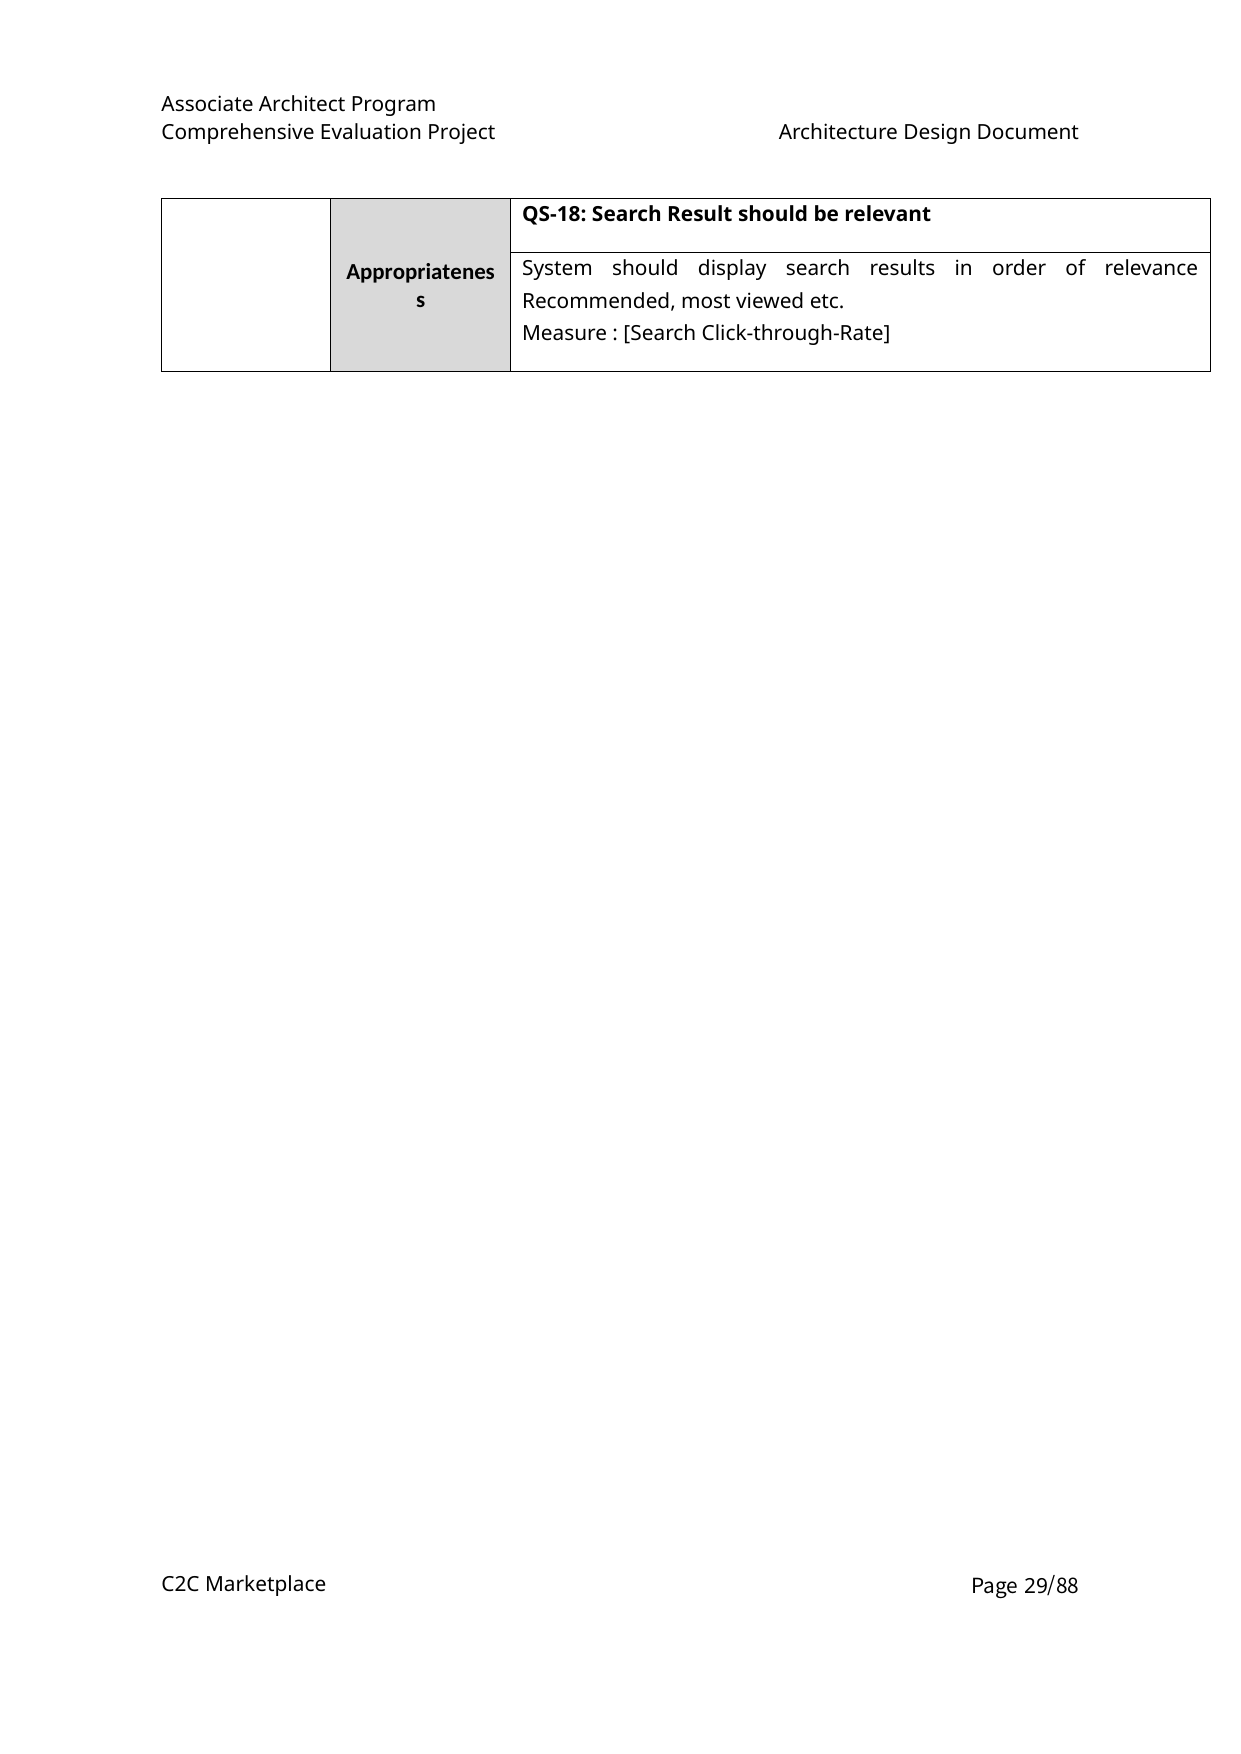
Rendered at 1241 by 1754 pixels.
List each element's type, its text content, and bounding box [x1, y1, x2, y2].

table_cell Appropriateness [331, 199, 510, 371]
table_cell QS-18: Search Result should be relevant [511, 199, 1210, 252]
table_cell System should display search results in order of relevance Recommended, most viewed etc. Measure : [Search Click-through-Rate] [511, 253, 1210, 371]
